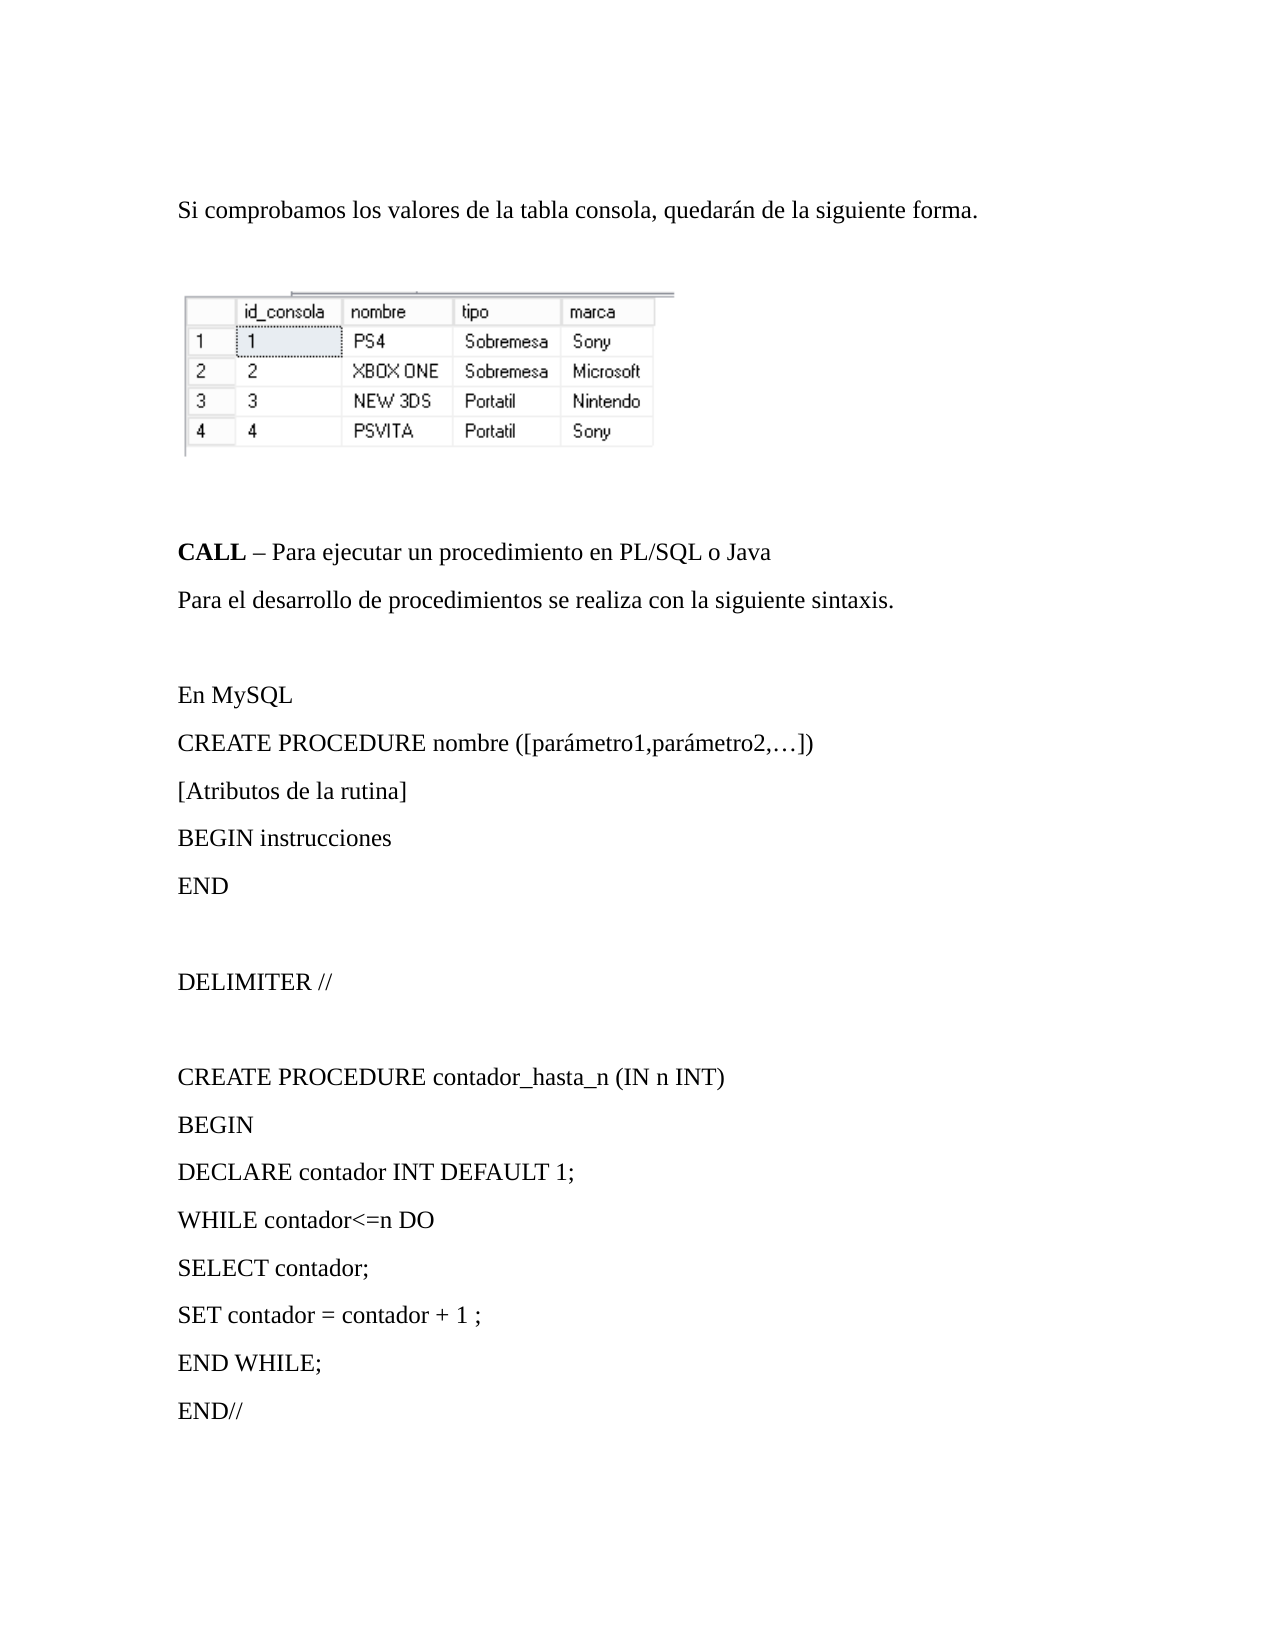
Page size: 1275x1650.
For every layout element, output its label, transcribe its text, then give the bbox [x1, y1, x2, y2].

text CALL – Para ejecutar un procedimiento en PL/SQL o Java [177, 537, 1098, 566]
text SET contador = contador + 1 ; [177, 1301, 1098, 1329]
picture [177, 290, 676, 471]
text END [177, 871, 1098, 900]
text Si comprobamos los valores de la tabla consola, quedarán de la siguiente forma. [177, 195, 1098, 224]
text CREATE PROCEDURE nombre ([parámetro1,parámetro2,…]) [177, 728, 1098, 757]
text Para el desarrollo de procedimientos se realiza con la siguiente sintaxis. [177, 585, 1098, 614]
text END// [177, 1396, 1098, 1425]
text CREATE PROCEDURE contador_hasta_n (IN n INT) [177, 1062, 1098, 1091]
text END WHILE; [177, 1348, 1098, 1377]
text DELIMITER // [177, 967, 1098, 995]
text [Atributos de la rutina] [177, 776, 1098, 804]
text BEGIN instrucciones [177, 823, 1098, 852]
text SELECT contador; [177, 1253, 1098, 1282]
text WHILE contador<=n DO [177, 1205, 1098, 1234]
text BEGIN [177, 1110, 1098, 1138]
text DECLARE contador INT DEFAULT 1; [177, 1157, 1098, 1186]
text En MySQL [177, 680, 1098, 709]
